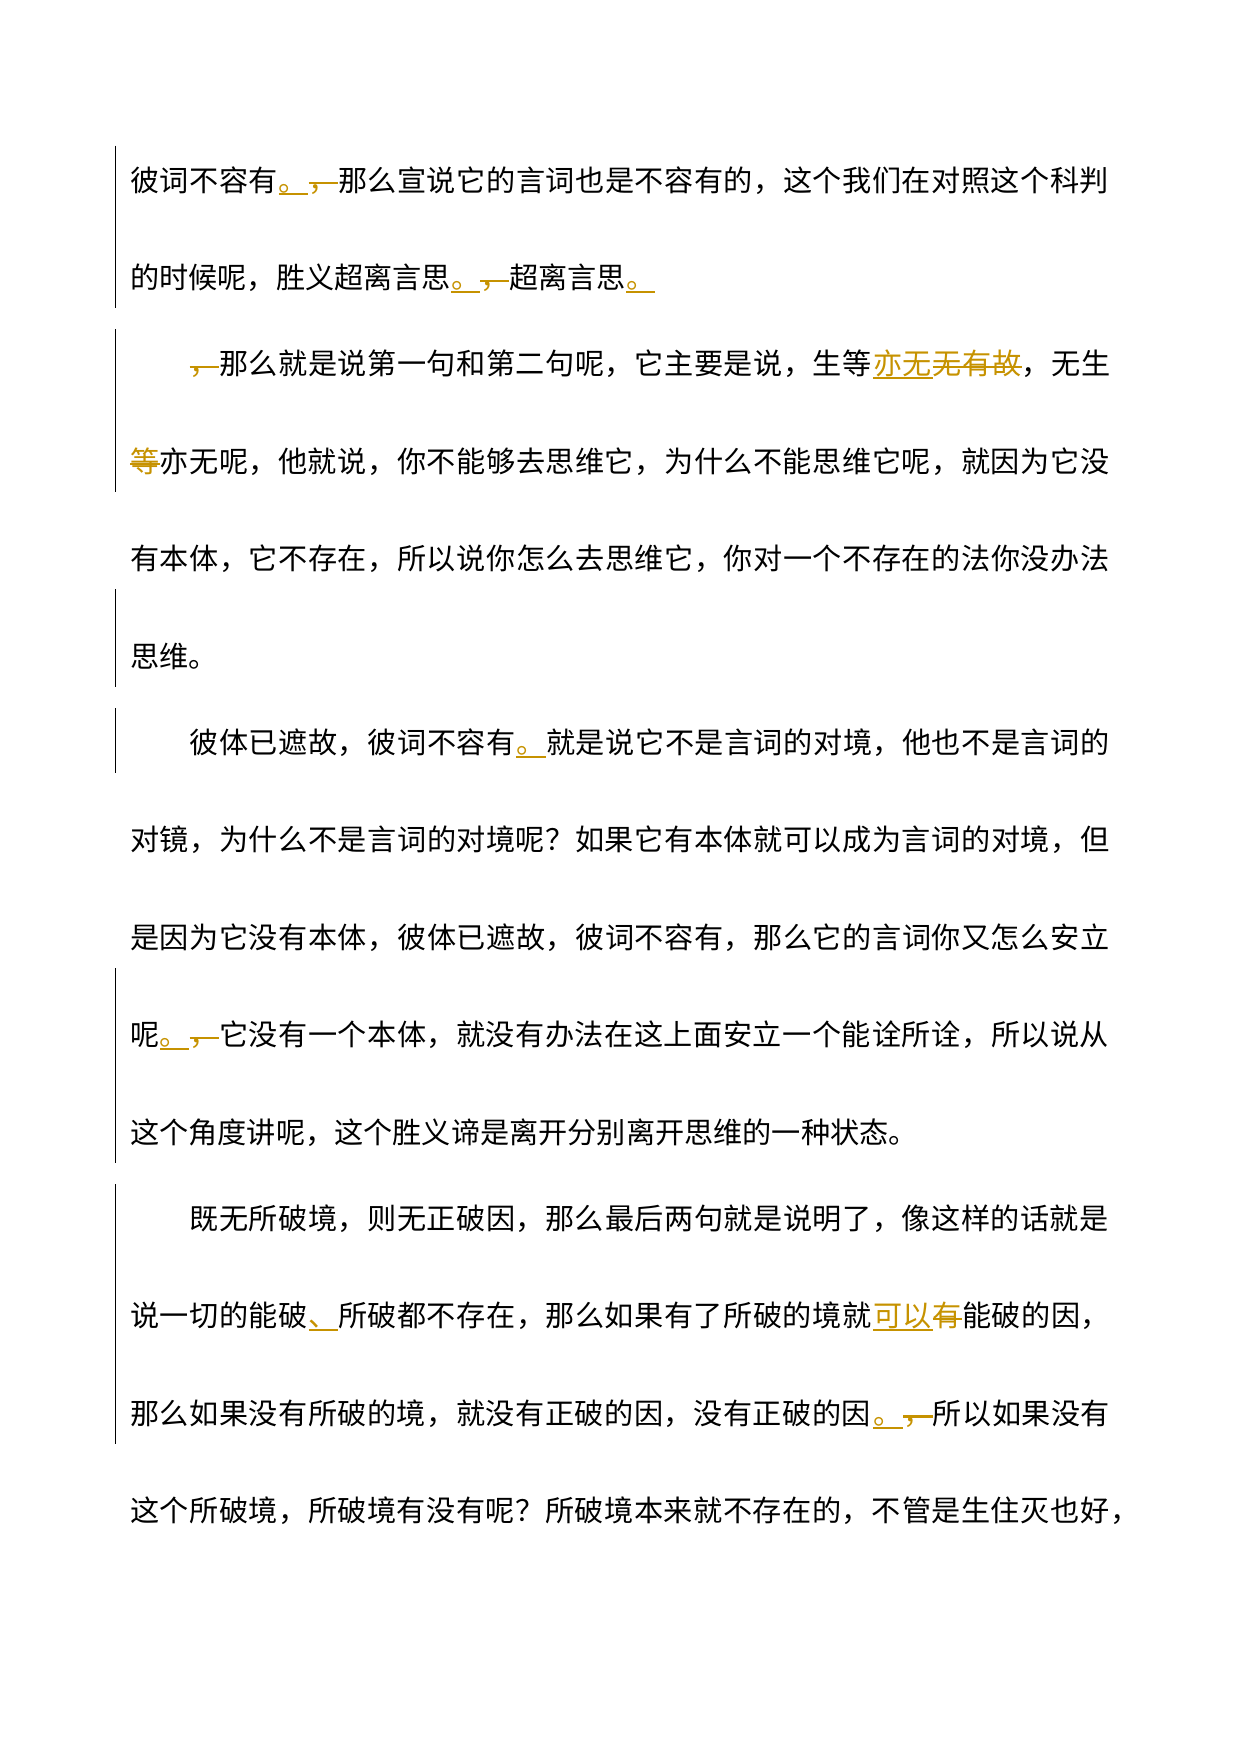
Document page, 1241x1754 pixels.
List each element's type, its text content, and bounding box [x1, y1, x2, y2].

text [130, 1184, 1110, 1542]
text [130, 146, 1110, 308]
text 彼体已遮故，彼词不容有就是说它不是言词的对境，他也不是言词的对镜，为什么不是言词的对境呢？如果它有本体就可以成为言词的对境，但是因为它没有本体，彼体已遮故，彼词不容有，那么它的言词你又怎么安立呢它没有一个本体，就没有办法在这上面安立一个能诠所诠，所以说从这个角度讲呢，这个胜义谛是离开分别离开思维的一种状态。 [130, 708, 1110, 1163]
text 那么就是说第一句和第二句呢，它主要是说，生等，无生亦无呢，他就说，你不能够去思维它，为什么不能思维它呢，就因为它没有本体，它不存在，所以说你怎么去思维它，你对一个不存在的法你没办法思维。 [130, 329, 1110, 687]
